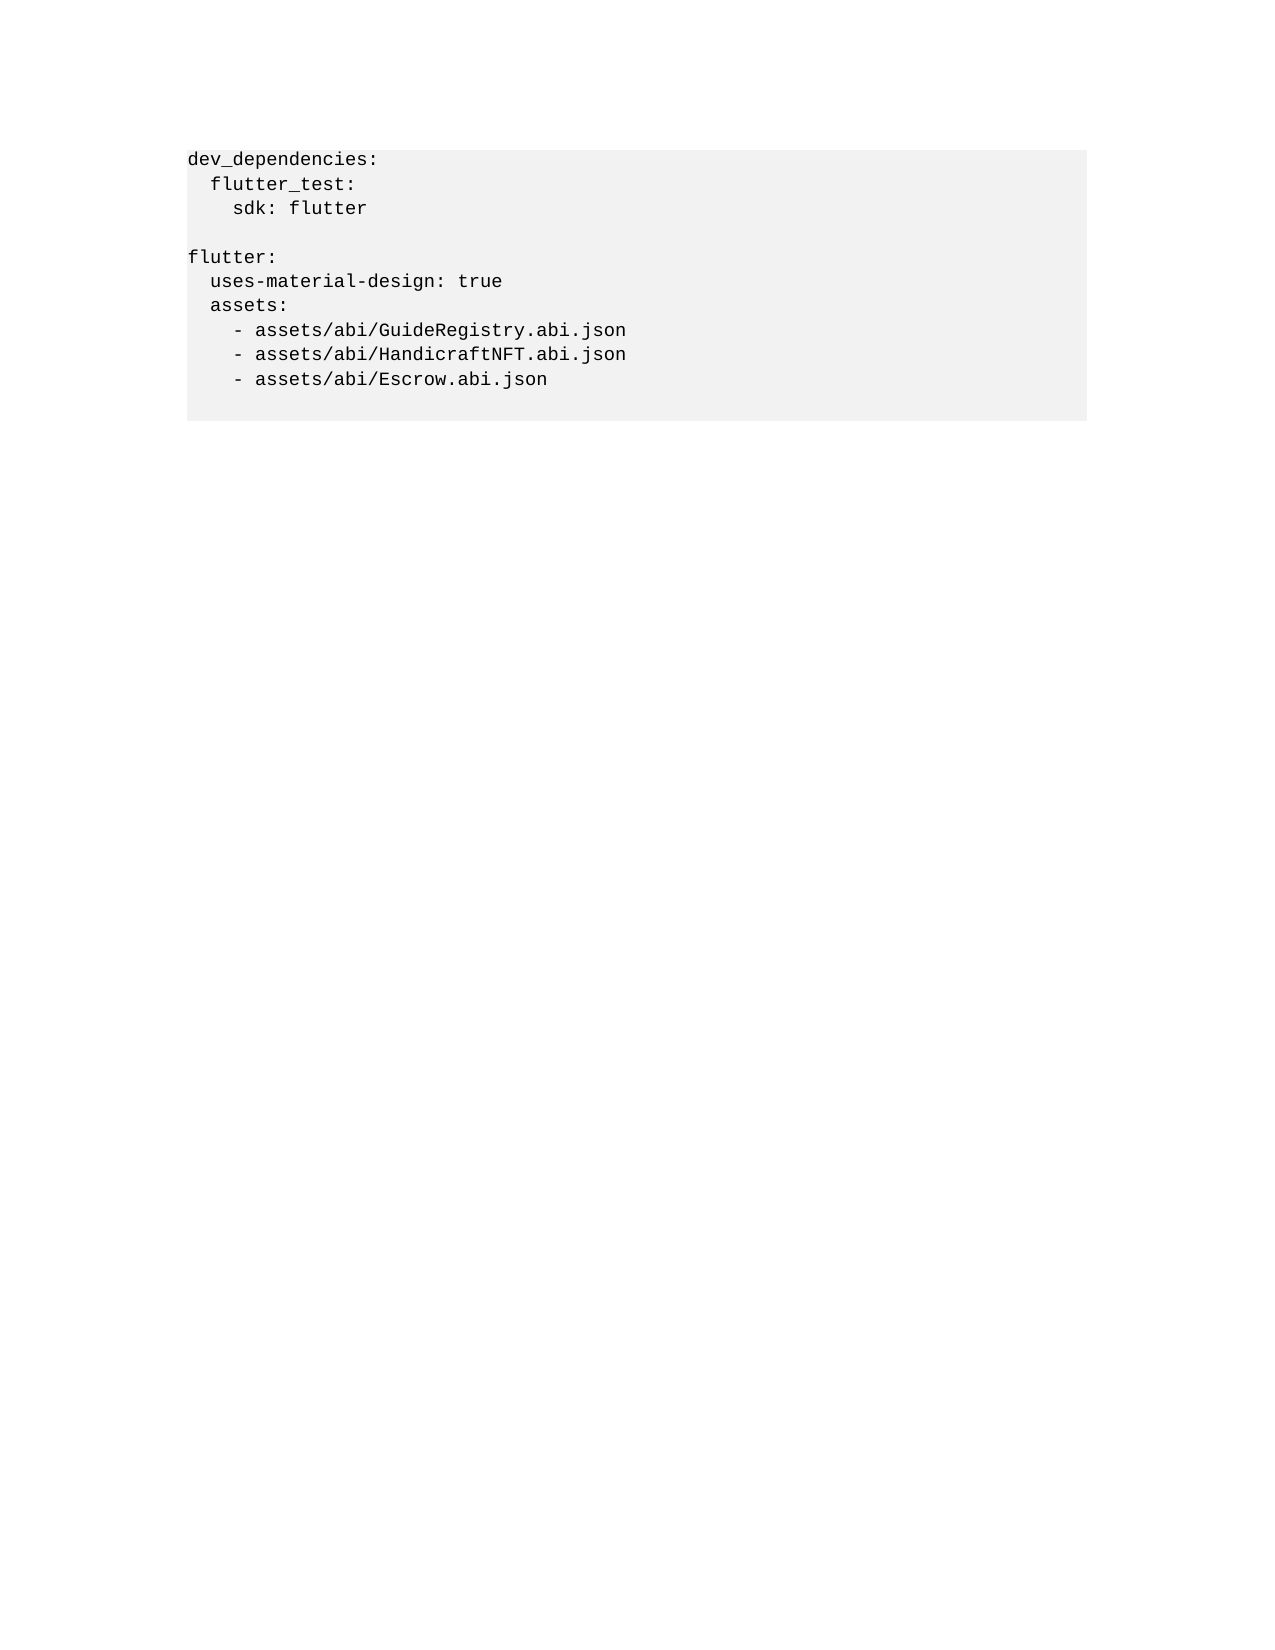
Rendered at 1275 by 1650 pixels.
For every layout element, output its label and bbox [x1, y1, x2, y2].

text [187, 150, 1087, 421]
